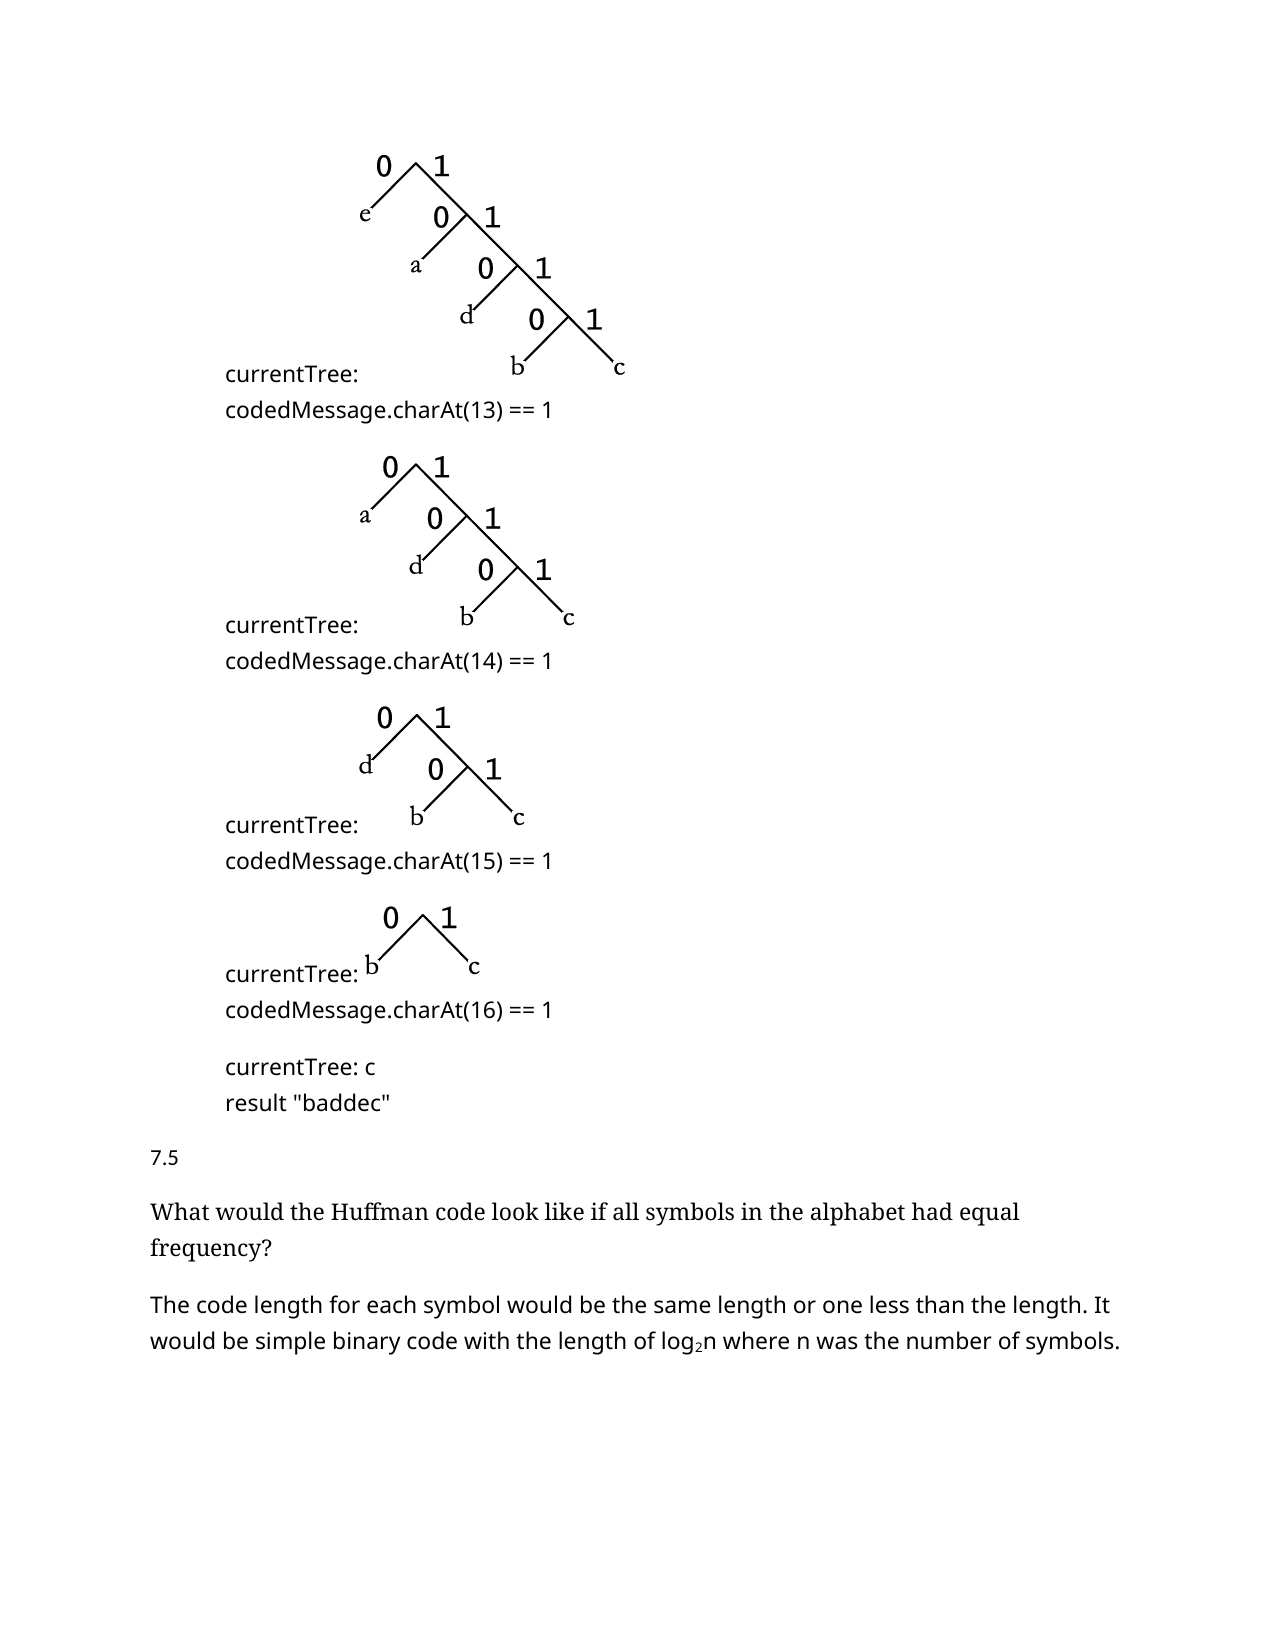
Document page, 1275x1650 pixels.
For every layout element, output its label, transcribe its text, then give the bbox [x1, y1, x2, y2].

text currentTree: codedMessage.charAt(14) == 1 [150, 451, 1125, 676]
text The code length for each symbol would be the same length or one less than the length. It would be simple binary code with the length of log2n where n was the number of symbols. [150, 1289, 1125, 1356]
text currentTree: codedMessage.charAt(13) == 1 [150, 150, 1125, 426]
text currentTree: codedMessage.charAt(15) == 1 [150, 702, 1125, 876]
text What would the Huffman code look like if all symbols in the alphabet had equal frequency? [150, 1196, 1125, 1263]
text currentTree: c result "baddec" [150, 1051, 1125, 1118]
text currentTree: codedMessage.charAt(16) == 1 [150, 901, 1125, 1025]
text 7.5 [150, 1143, 1125, 1171]
